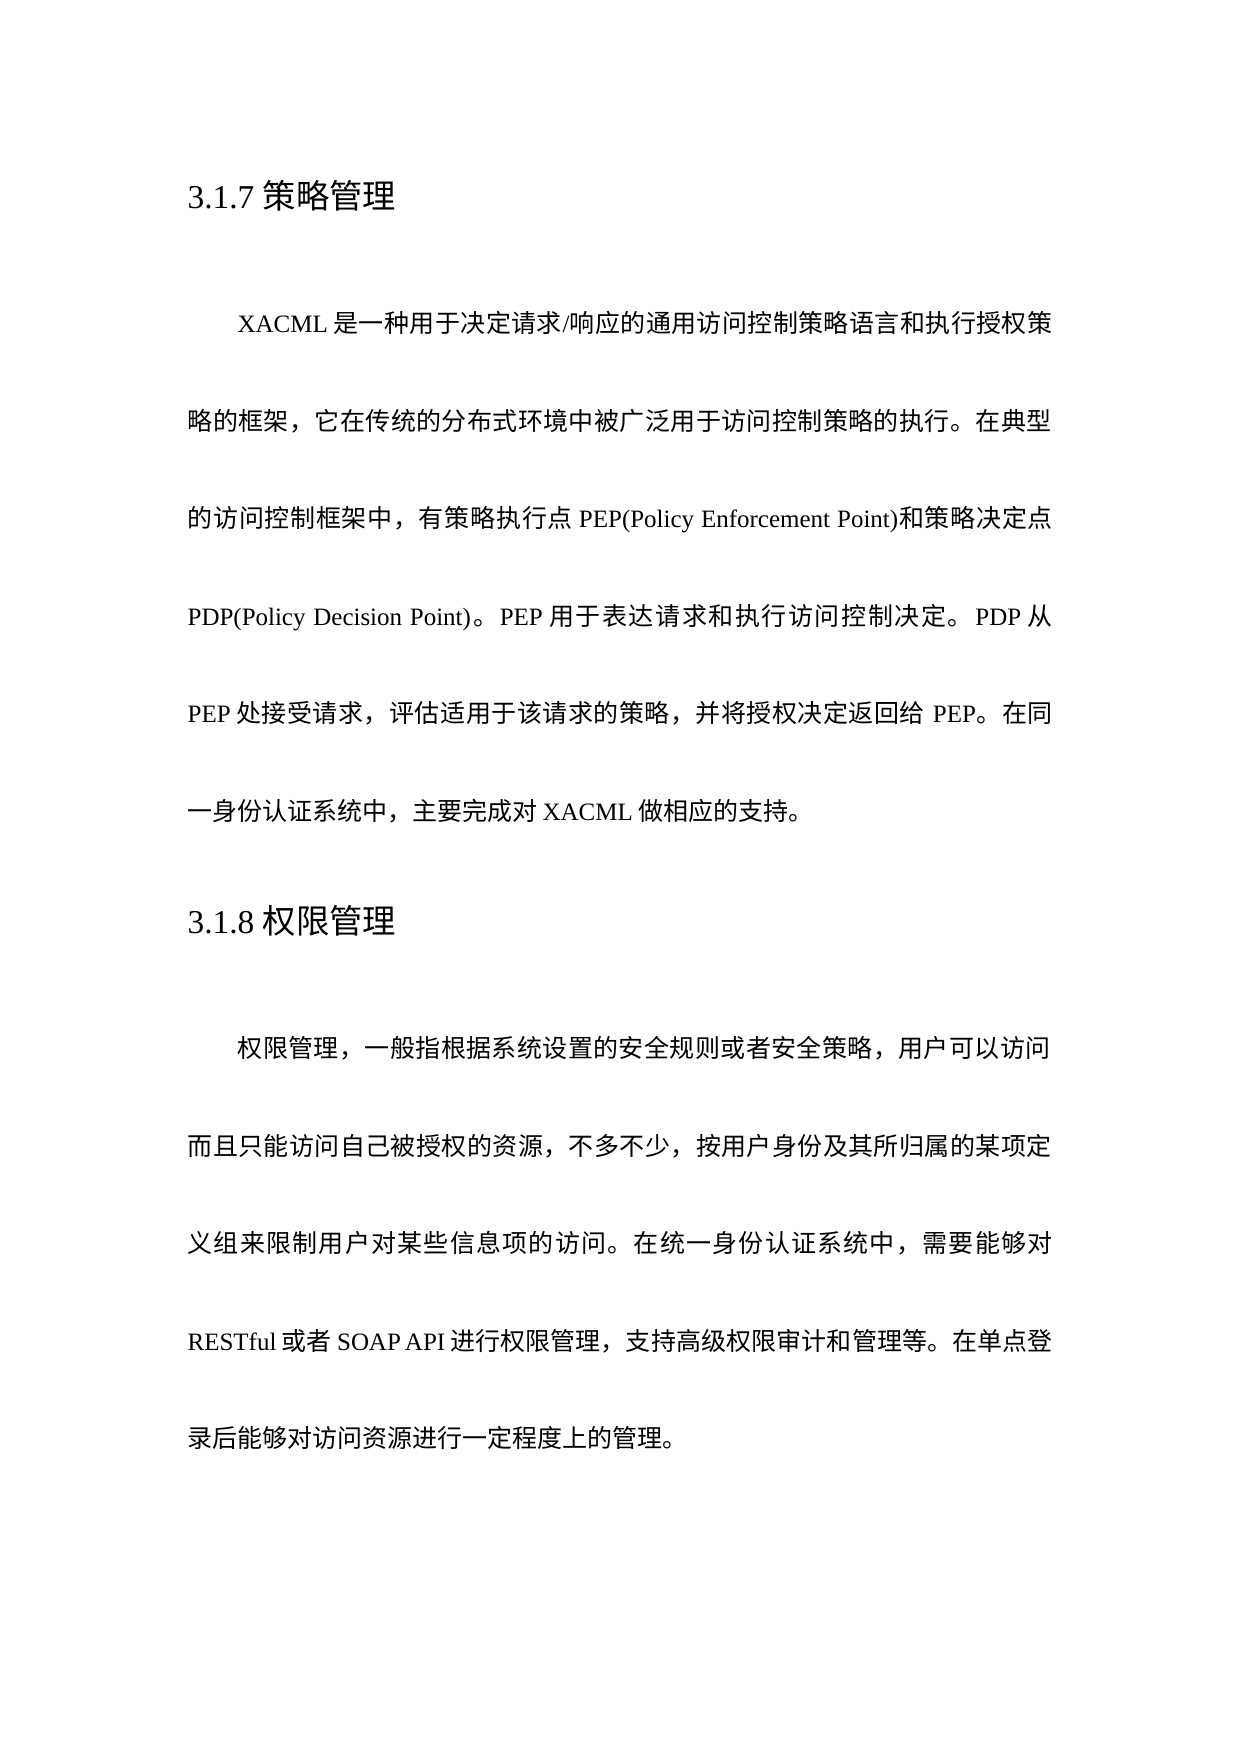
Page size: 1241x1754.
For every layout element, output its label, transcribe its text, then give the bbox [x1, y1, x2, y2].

text XACML是一种用于决定请求/响应的通用访问控制策略语言和执行授权策略的框架，它在传统的分布式环境中被广泛用于访问控制策略的执行。在典型的访问控制框架中，有策略执行点PEP(Policy Enforcement Point)和策略决定点PDP(Policy Decision Point)。PEP用于表达请求和执行访问控制决定。PDP从PEP处接受请求，评估适用于该请求的策略，并将授权决定返回给PEP。在同一身份认证系统中，主要完成对XACML做相应的支持。 [187, 289, 1053, 842]
subtitle 权限管理 [187, 887, 1053, 952]
subtitle 策略管理 [187, 162, 1053, 227]
text 权限管理，一般指根据系统设置的安全规则或者安全策略，用户可以访问而且只能访问自己被授权的资源，不多不少，按用户身份及其所归属的某项定义组来限制用户对某些信息项的访问。在统一身份认证系统中，需要能够对RESTful或者SOAP API进行权限管理，支持高级权限审计和管理等。在单点登录后能够对访问资源进行一定程度上的管理。 [187, 1014, 1053, 1469]
